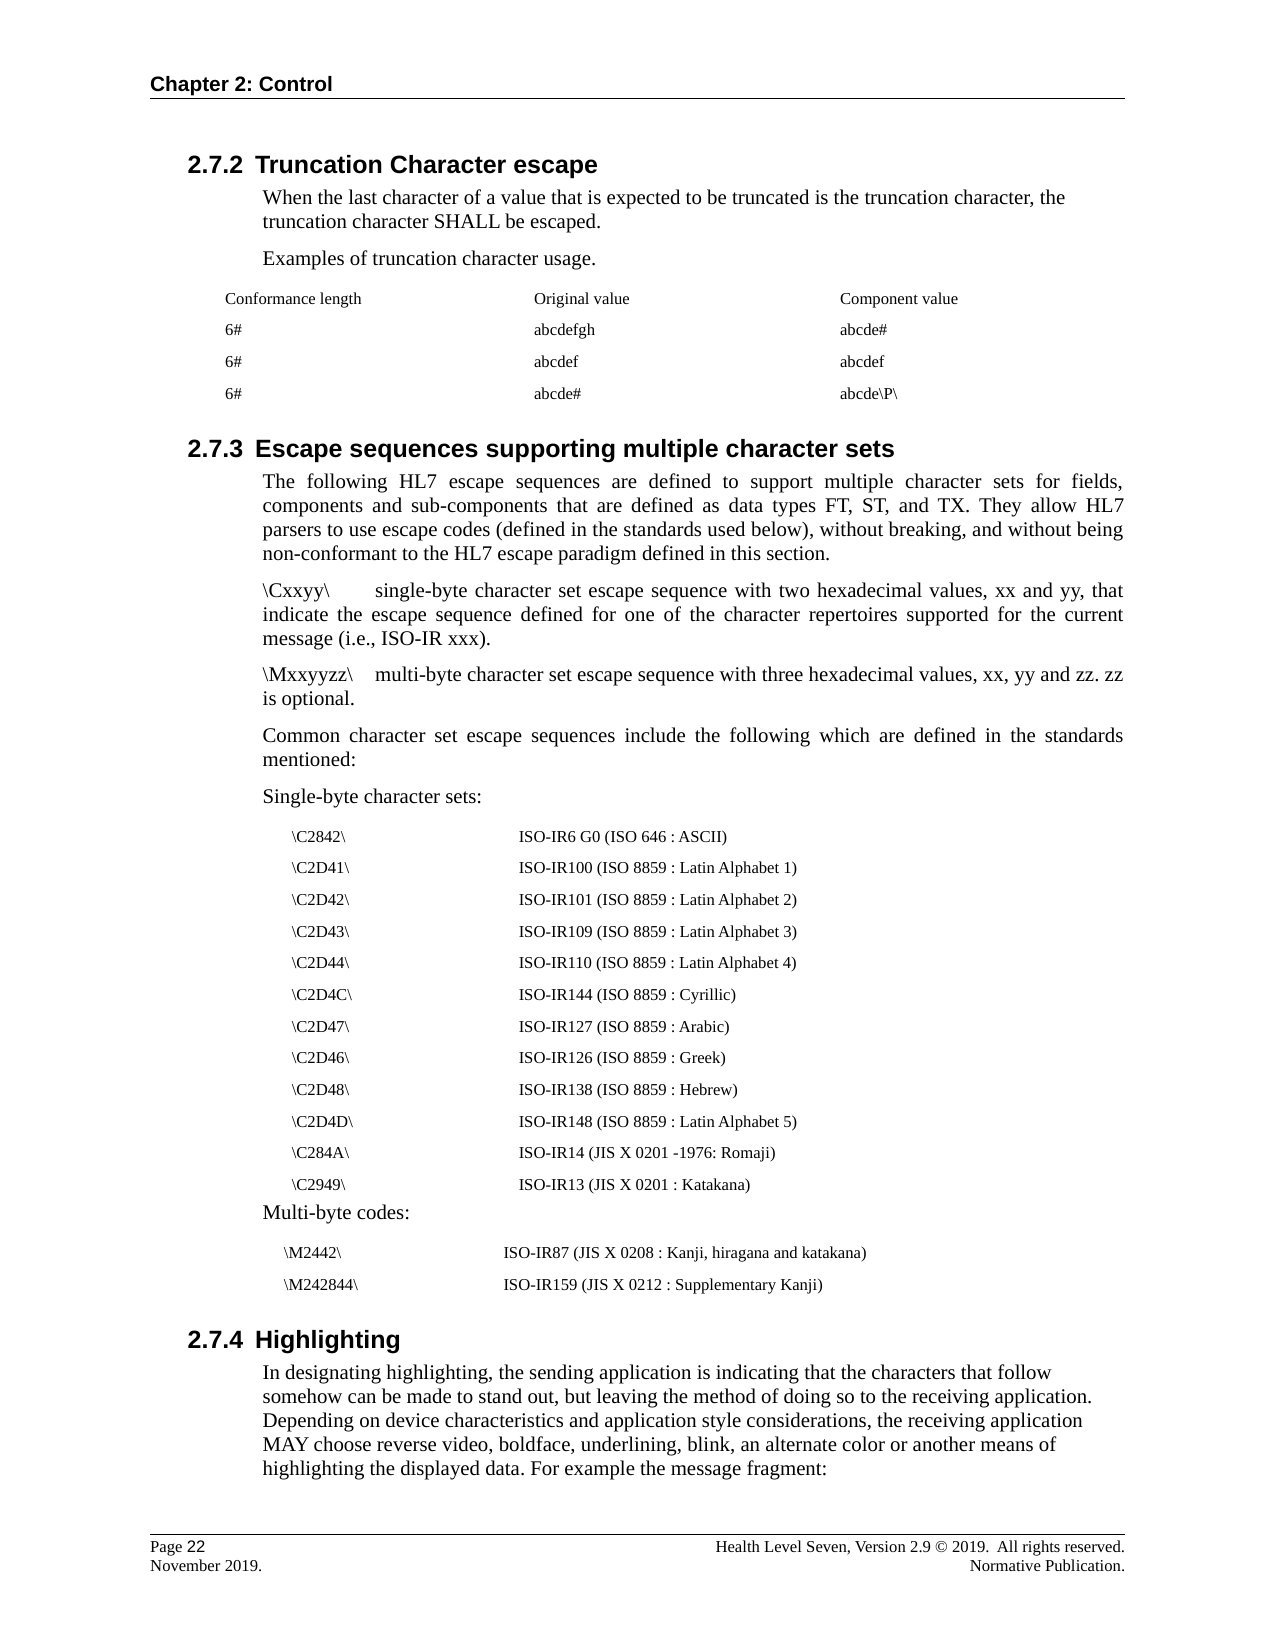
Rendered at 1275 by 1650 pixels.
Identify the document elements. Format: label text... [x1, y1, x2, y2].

subtitle Highlighting [187, 1325, 1125, 1354]
table_cell ISO-IR13 (JIS X 0201 : Katakana) [507, 1169, 995, 1200]
table_cell \C2D42\ [280, 884, 507, 915]
table_cell \C2D4D\ [280, 1105, 507, 1137]
table_cell ISO-IR14 (JIS X 0201 -1976: Romaji) [507, 1137, 995, 1168]
table_cell ISO-IR148 (ISO 8859 : Latin Alphabet 5) [507, 1105, 995, 1137]
table_cell ISO-IR138 (ISO 8859 : Hebrew) [507, 1074, 995, 1105]
table_header ISO-IR6 G0 (ISO 646 : ASCII) [507, 820, 995, 852]
table_cell 6# [214, 314, 523, 346]
table_cell ISO-IR100 (ISO 8859 : Latin Alphabet 1) [507, 852, 995, 883]
table_cell ISO-IR144 (ISO 8859 : Cyrillic) [507, 979, 995, 1010]
text In designating highlighting, the sending application is indicating that the characters that follow somehow can be made to stand out, but leaving the method of doing so to the receiving application. Depending on device characteristics and application style considerations, the receiving application MAY choose reverse video, boldface, underlining, blink, an alternate color or another means of highlighting the displayed data. For example the message fragment: [262, 1360, 1125, 1480]
table_cell abcdefgh [523, 314, 829, 346]
text \Cxxyy\ single-byte character set escape sequence with two hexadecimal values, xx and yy, that indicate the escape sequence defined for one of the character repertoires supported for the current message (i.e., ISO-IR xxx). [262, 578, 1125, 650]
table_cell \C2D44\ [280, 947, 507, 978]
table_cell ISO-IR109 (ISO 8859 : Latin Alphabet 3) [507, 915, 995, 947]
table_cell ISO-IR159 (JIS X 0212 : Supplementary Kanji) [492, 1268, 1003, 1300]
table_cell \C2D47\ [280, 1010, 507, 1042]
table_cell \C2D4C\ [280, 979, 507, 1010]
text Multi-byte codes: [262, 1200, 1125, 1224]
text When the last character of a value that is expected to be truncated is the truncation character, the truncation character SHALL be escaped. [262, 185, 1125, 233]
text Examples of truncation character usage. [262, 246, 1125, 270]
table_cell abcde# [829, 314, 1136, 346]
table_cell \M242844\ [273, 1268, 492, 1300]
text Single-byte character sets: [262, 783, 1125, 808]
table_cell \C2D43\ [280, 915, 507, 947]
table_cell \C2D41\ [280, 852, 507, 883]
table_header Original value [523, 282, 829, 314]
text Common character set escape sequences include the following which are defined in the standards mentioned: [262, 723, 1125, 771]
table_header Conformance length [214, 282, 523, 314]
table_cell abcde# [523, 377, 829, 409]
table_cell \C2949\ [280, 1169, 507, 1200]
subtitle Escape sequences supporting multiple character sets [187, 434, 1125, 463]
table_cell \C2D48\ [280, 1074, 507, 1105]
table_cell ISO-IR110 (ISO 8859 : Latin Alphabet 4) [507, 947, 995, 978]
table_cell ISO-IR101 (ISO 8859 : Latin Alphabet 2) [507, 884, 995, 915]
table_cell \C2D46\ [280, 1042, 507, 1073]
table_cell 6# [214, 377, 523, 409]
text The following HL7 escape sequences are defined to support multiple character sets for fields, components and sub-components that are defined as data types FT, ST, and TX. They allow HL7 parsers to use escape codes (defined in the standards used below), without breaking, and without being non-conformant to the HL7 escape paradigm defined in this section. [262, 469, 1125, 565]
table_header \C2842\ [280, 820, 507, 852]
table_header Component value [829, 282, 1136, 314]
table_cell ISO-IR127 (ISO 8859 : Arabic) [507, 1010, 995, 1042]
table_cell ISO-IR126 (ISO 8859 : Greek) [507, 1042, 995, 1073]
table_cell abcdef [523, 346, 829, 377]
subtitle Truncation Character escape [187, 150, 1125, 179]
table_cell abcdef [829, 346, 1136, 377]
table_header \M2442\ [273, 1237, 492, 1268]
table_cell abcde\P\ [829, 377, 1136, 409]
table_header ISO-IR87 (JIS X 0208 : Kanji, hiragana and katakana) [492, 1237, 1003, 1268]
text \Mxxyyzz\ multi-byte character set escape sequence with three hexadecimal values, xx, yy and zz. zz is optional. [262, 662, 1125, 710]
table_cell 6# [214, 346, 523, 377]
table_cell \C284A\ [280, 1137, 507, 1168]
